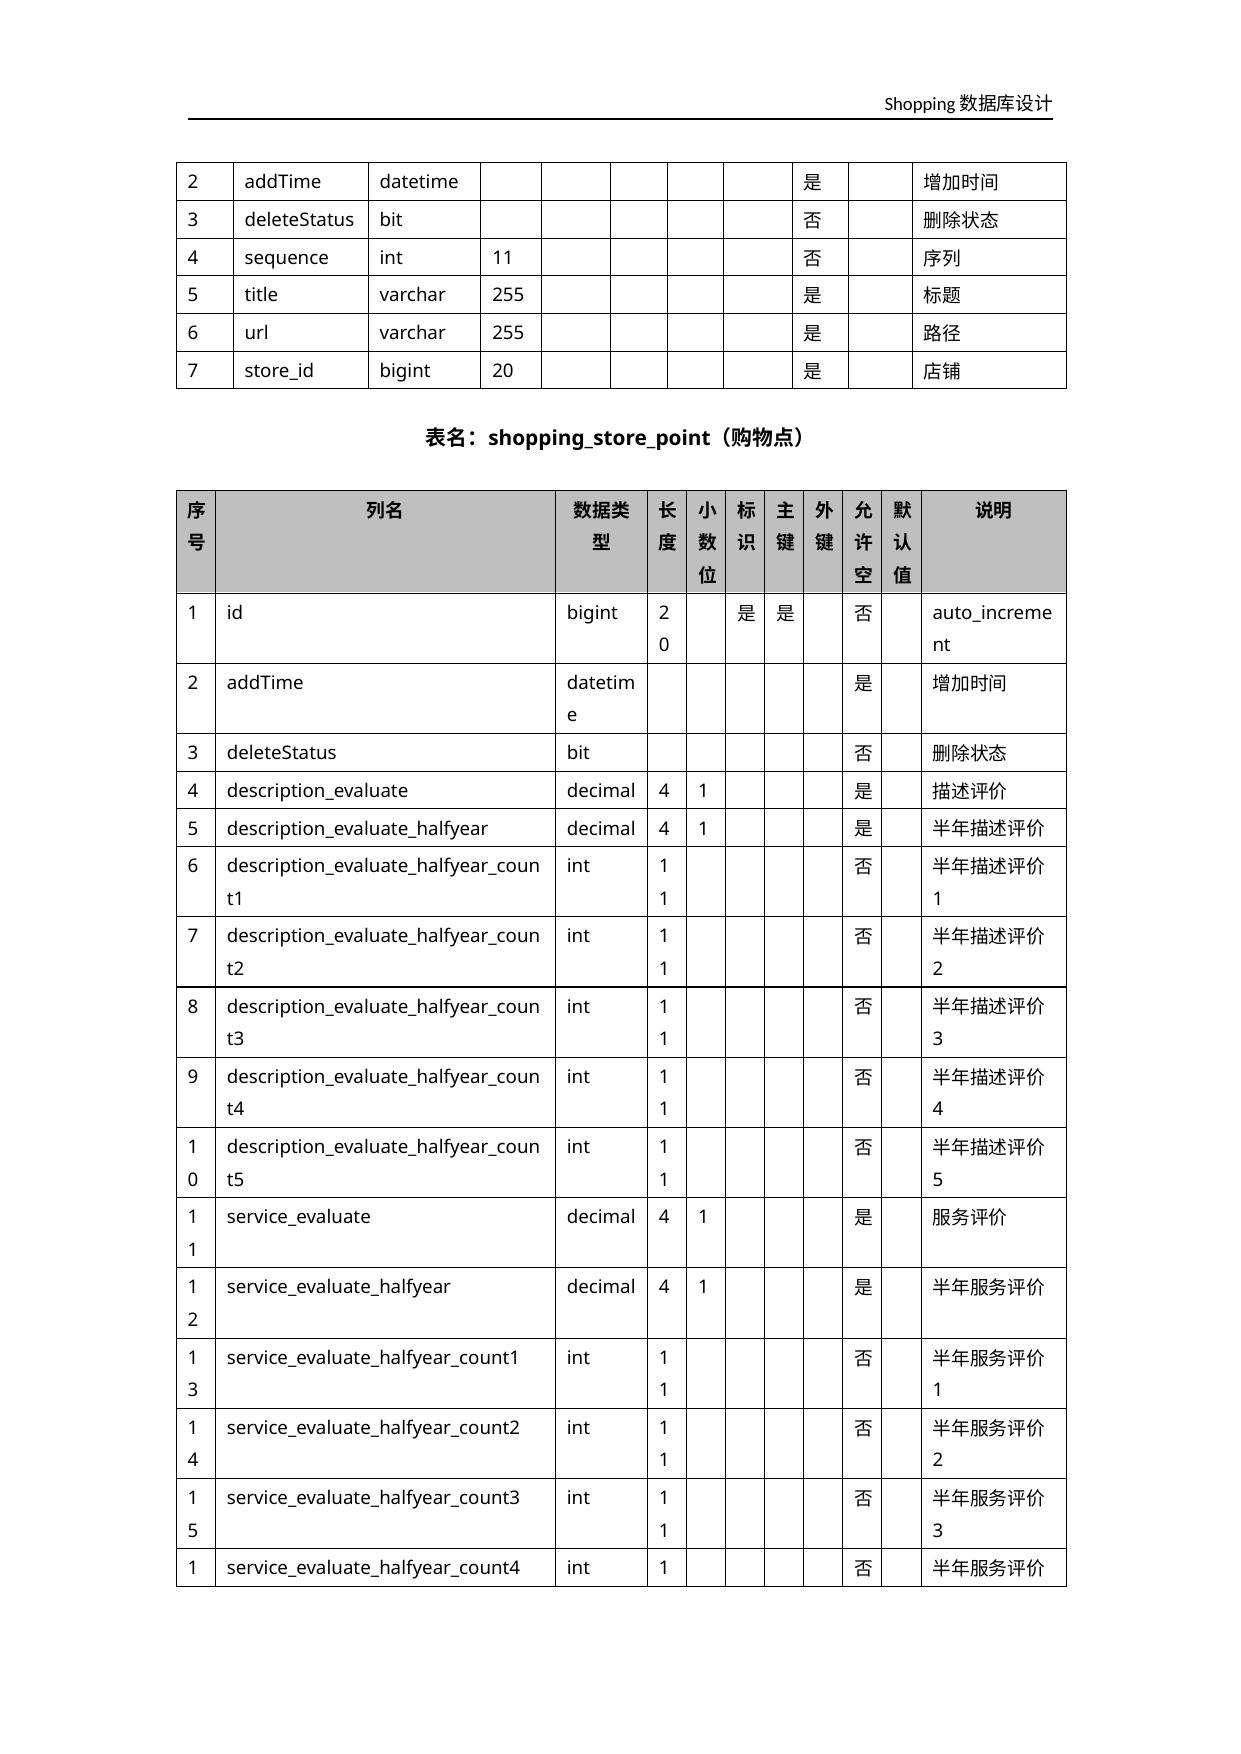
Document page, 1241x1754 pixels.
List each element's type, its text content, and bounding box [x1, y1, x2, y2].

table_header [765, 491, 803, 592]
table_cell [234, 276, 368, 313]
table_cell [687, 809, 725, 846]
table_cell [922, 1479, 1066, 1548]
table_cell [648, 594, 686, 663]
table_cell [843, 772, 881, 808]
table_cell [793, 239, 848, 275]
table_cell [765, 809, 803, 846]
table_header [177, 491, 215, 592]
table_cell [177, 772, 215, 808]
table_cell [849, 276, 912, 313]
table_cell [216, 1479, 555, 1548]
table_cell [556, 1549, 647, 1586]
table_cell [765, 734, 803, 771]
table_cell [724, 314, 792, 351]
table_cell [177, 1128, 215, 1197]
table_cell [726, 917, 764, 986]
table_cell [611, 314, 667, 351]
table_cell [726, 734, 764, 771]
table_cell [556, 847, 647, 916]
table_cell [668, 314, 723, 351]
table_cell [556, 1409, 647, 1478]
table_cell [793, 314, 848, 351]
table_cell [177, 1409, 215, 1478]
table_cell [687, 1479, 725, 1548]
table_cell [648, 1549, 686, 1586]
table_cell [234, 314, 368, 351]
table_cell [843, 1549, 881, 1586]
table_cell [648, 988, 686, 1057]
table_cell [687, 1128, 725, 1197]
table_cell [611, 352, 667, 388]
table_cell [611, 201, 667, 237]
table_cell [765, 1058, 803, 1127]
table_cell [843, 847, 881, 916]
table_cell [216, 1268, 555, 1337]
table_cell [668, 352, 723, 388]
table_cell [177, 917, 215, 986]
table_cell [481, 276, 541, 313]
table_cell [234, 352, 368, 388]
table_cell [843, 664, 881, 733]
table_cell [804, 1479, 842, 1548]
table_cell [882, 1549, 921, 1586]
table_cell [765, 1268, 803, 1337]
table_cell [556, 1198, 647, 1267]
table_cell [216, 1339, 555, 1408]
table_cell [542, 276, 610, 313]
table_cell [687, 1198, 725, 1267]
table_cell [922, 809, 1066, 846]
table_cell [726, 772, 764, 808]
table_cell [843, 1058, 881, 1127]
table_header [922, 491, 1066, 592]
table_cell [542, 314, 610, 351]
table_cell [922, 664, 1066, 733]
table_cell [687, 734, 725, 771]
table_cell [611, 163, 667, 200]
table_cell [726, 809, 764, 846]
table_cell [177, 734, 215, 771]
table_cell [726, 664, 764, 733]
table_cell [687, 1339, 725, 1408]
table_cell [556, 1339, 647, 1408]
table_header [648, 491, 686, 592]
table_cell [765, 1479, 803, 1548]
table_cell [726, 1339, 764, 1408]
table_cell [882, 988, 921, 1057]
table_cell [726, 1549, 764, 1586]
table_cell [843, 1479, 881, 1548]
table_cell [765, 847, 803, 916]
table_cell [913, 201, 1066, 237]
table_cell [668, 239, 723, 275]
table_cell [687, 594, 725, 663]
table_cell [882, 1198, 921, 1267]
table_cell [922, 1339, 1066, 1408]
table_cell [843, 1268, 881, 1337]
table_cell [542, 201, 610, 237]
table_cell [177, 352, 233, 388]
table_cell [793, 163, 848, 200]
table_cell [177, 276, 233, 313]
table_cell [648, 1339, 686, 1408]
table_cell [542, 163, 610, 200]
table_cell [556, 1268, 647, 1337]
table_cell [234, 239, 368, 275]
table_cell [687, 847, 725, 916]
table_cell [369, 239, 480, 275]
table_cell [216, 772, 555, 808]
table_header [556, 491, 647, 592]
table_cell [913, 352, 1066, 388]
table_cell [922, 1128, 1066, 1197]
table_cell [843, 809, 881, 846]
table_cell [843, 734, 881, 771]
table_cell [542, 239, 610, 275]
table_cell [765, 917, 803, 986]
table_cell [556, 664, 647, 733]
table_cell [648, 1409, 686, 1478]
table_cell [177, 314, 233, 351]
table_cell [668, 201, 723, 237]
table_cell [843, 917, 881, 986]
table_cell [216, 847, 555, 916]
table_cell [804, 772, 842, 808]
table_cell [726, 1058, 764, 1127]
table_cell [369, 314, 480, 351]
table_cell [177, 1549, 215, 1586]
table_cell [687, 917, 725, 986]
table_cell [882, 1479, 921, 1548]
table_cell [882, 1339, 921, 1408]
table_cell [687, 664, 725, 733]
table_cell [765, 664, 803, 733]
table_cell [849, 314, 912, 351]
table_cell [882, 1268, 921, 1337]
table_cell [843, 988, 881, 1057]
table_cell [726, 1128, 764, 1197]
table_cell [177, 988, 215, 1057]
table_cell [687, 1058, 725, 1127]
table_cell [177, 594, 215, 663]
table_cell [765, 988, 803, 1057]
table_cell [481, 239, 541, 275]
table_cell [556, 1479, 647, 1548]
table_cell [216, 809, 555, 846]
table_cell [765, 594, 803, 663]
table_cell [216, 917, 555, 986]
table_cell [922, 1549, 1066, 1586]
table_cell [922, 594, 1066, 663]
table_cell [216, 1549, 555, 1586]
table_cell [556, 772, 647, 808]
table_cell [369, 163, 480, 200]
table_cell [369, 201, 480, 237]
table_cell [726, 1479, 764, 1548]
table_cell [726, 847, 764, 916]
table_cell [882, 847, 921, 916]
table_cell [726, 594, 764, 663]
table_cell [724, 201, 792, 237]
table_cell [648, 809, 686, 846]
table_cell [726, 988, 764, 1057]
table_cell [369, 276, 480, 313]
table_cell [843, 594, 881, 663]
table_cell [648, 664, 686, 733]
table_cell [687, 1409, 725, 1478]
text 表名：shopping_store_point（购物点） [187, 421, 1053, 453]
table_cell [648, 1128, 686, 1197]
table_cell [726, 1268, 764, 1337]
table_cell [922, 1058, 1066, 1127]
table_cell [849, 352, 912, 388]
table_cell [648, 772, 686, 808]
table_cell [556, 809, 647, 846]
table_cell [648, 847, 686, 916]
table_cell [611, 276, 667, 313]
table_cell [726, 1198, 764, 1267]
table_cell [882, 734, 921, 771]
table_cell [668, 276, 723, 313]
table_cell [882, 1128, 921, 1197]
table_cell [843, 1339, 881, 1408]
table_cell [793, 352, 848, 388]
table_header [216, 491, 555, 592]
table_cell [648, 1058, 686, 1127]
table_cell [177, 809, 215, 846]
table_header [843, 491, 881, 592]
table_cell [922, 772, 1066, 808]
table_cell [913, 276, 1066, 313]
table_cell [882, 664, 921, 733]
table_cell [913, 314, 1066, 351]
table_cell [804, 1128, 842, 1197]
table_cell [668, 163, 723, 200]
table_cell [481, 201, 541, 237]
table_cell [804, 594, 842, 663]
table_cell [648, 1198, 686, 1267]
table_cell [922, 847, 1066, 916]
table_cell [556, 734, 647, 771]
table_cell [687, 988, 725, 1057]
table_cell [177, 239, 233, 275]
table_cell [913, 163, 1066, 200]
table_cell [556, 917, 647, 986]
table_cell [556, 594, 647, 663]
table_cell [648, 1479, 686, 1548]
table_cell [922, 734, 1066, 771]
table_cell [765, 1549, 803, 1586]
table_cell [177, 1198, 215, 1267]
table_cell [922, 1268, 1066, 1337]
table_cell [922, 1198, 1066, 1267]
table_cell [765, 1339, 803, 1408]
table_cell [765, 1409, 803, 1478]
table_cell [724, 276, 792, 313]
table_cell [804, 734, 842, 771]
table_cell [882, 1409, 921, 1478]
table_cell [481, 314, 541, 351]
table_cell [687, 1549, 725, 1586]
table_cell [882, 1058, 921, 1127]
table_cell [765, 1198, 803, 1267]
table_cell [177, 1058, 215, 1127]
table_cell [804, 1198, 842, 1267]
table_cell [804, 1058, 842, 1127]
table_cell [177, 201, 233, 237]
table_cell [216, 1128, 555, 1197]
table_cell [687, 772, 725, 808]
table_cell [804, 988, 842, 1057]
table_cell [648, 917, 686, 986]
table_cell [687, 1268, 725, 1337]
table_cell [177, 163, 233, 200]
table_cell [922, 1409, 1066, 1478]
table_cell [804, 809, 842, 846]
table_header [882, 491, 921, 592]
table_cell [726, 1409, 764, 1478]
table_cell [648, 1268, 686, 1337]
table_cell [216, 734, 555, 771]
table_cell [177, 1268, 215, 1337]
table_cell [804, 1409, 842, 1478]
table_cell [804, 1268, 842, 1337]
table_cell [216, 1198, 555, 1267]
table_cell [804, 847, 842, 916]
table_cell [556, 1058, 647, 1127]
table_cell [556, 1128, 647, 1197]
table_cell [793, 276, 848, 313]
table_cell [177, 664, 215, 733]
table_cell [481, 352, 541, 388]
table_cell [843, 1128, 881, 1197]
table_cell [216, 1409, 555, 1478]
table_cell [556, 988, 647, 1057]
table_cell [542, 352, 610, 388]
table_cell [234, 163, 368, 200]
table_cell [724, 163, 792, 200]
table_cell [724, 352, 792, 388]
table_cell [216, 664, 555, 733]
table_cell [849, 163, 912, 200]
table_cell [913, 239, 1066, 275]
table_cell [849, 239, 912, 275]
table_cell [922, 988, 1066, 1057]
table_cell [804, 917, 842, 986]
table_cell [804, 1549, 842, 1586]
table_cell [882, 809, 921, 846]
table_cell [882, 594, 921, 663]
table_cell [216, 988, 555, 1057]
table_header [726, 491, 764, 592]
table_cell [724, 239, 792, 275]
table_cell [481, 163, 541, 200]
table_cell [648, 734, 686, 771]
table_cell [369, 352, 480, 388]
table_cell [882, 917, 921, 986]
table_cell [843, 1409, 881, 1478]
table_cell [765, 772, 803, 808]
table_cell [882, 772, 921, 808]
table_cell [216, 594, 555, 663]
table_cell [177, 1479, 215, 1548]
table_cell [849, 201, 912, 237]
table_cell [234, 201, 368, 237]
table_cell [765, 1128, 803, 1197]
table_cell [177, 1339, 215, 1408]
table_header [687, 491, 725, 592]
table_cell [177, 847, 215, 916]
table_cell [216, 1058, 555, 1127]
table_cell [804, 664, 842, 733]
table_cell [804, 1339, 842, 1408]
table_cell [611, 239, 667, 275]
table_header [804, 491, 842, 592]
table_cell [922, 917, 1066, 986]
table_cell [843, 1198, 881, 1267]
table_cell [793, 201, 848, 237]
